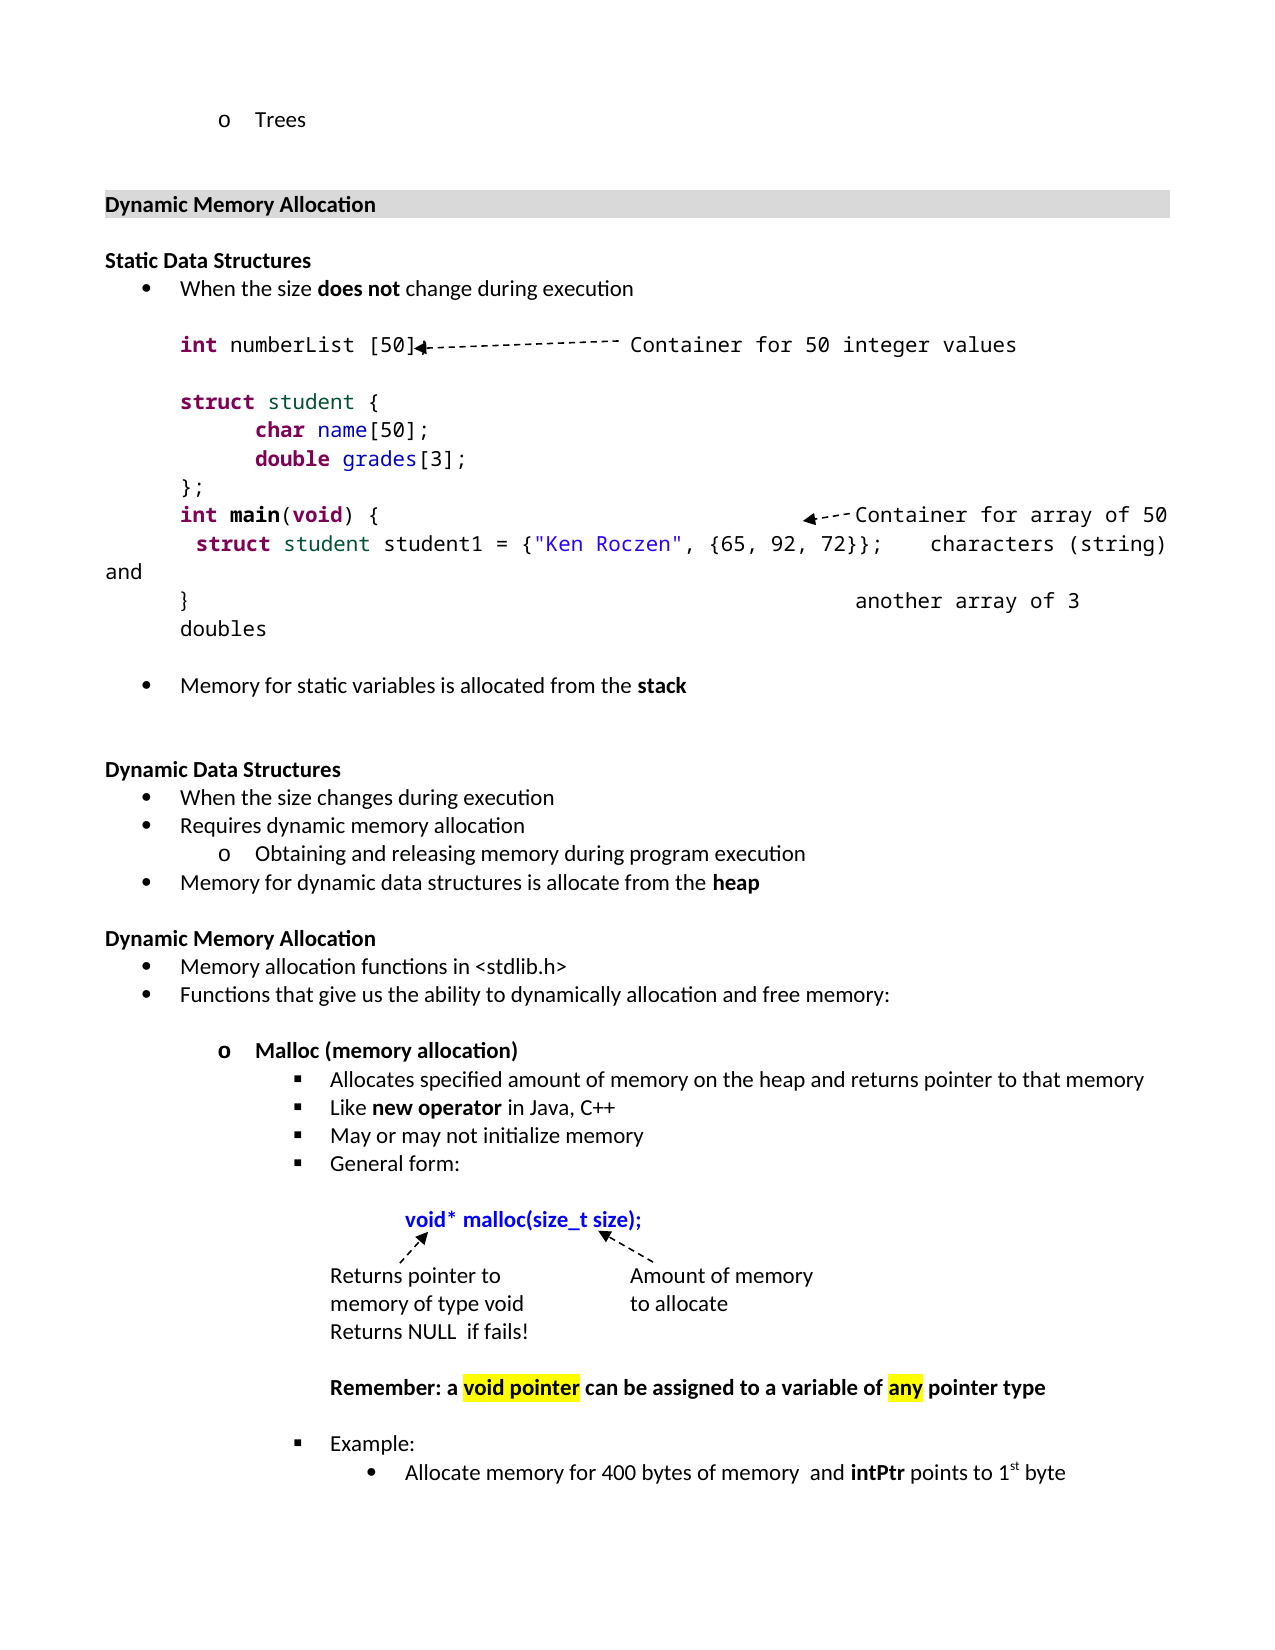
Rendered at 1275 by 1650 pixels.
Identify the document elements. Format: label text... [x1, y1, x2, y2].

list When the size changes during execution [142, 783, 1170, 811]
text Remember: a void pointer can be assigned to a variable of any pointer type [255, 1373, 1170, 1402]
text struct student student1 = {"Ken Roczen", {65, 92, 72}}; characters (string) and [105, 529, 1170, 586]
text struct student { [180, 387, 1170, 415]
list Trees [217, 105, 1170, 134]
list Memory for dynamic data structures is allocate from the heap [142, 868, 1170, 896]
list Example: [292, 1429, 1170, 1458]
list Obtaining and releasing memory during program execution [217, 839, 1170, 868]
list Allocates specified amount of memory on the heap and returns pointer to that memory [292, 1065, 1170, 1093]
text } another array of 3 doubles [180, 586, 1170, 643]
list General form: [292, 1149, 1170, 1177]
text Returns NULL if fails! [255, 1317, 1170, 1346]
list May or may not initialize memory [292, 1121, 1170, 1149]
text int main(void) { Container for array of 50 [105, 501, 1170, 529]
text Returns pointer to Amount of memory [255, 1261, 1170, 1289]
list Memory for static variables is allocated from the stack [142, 671, 1170, 699]
text memory of type void to allocate [255, 1289, 1170, 1317]
text Dynamic Memory Allocation [105, 924, 1170, 952]
text Dynamic Memory Allocation [105, 190, 1170, 218]
list Allocate memory for 400 bytes of memory and intPtr points to 1st byte [367, 1458, 1170, 1486]
list Memory allocation functions in <stdlib.h> [142, 952, 1170, 980]
text int numberList [50]; Container for 50 integer values [105, 330, 1170, 359]
text char name[50]; [180, 415, 1170, 444]
list Functions that give us the ability to dynamically allocation and free memory: [142, 980, 1170, 1008]
list When the size does not change during execution [142, 274, 1170, 302]
list Like new operator in Java, C++ [292, 1093, 1170, 1121]
text void* malloc(size_t size); [330, 1205, 1170, 1233]
list Requires dynamic memory allocation [142, 811, 1170, 839]
text Dynamic Data Structures [105, 755, 1170, 783]
text }; [180, 472, 1170, 501]
list Malloc (memory allocation) [217, 1036, 1170, 1065]
text double grades[3]; [180, 444, 1170, 472]
text Static Data Structures [105, 246, 1170, 274]
